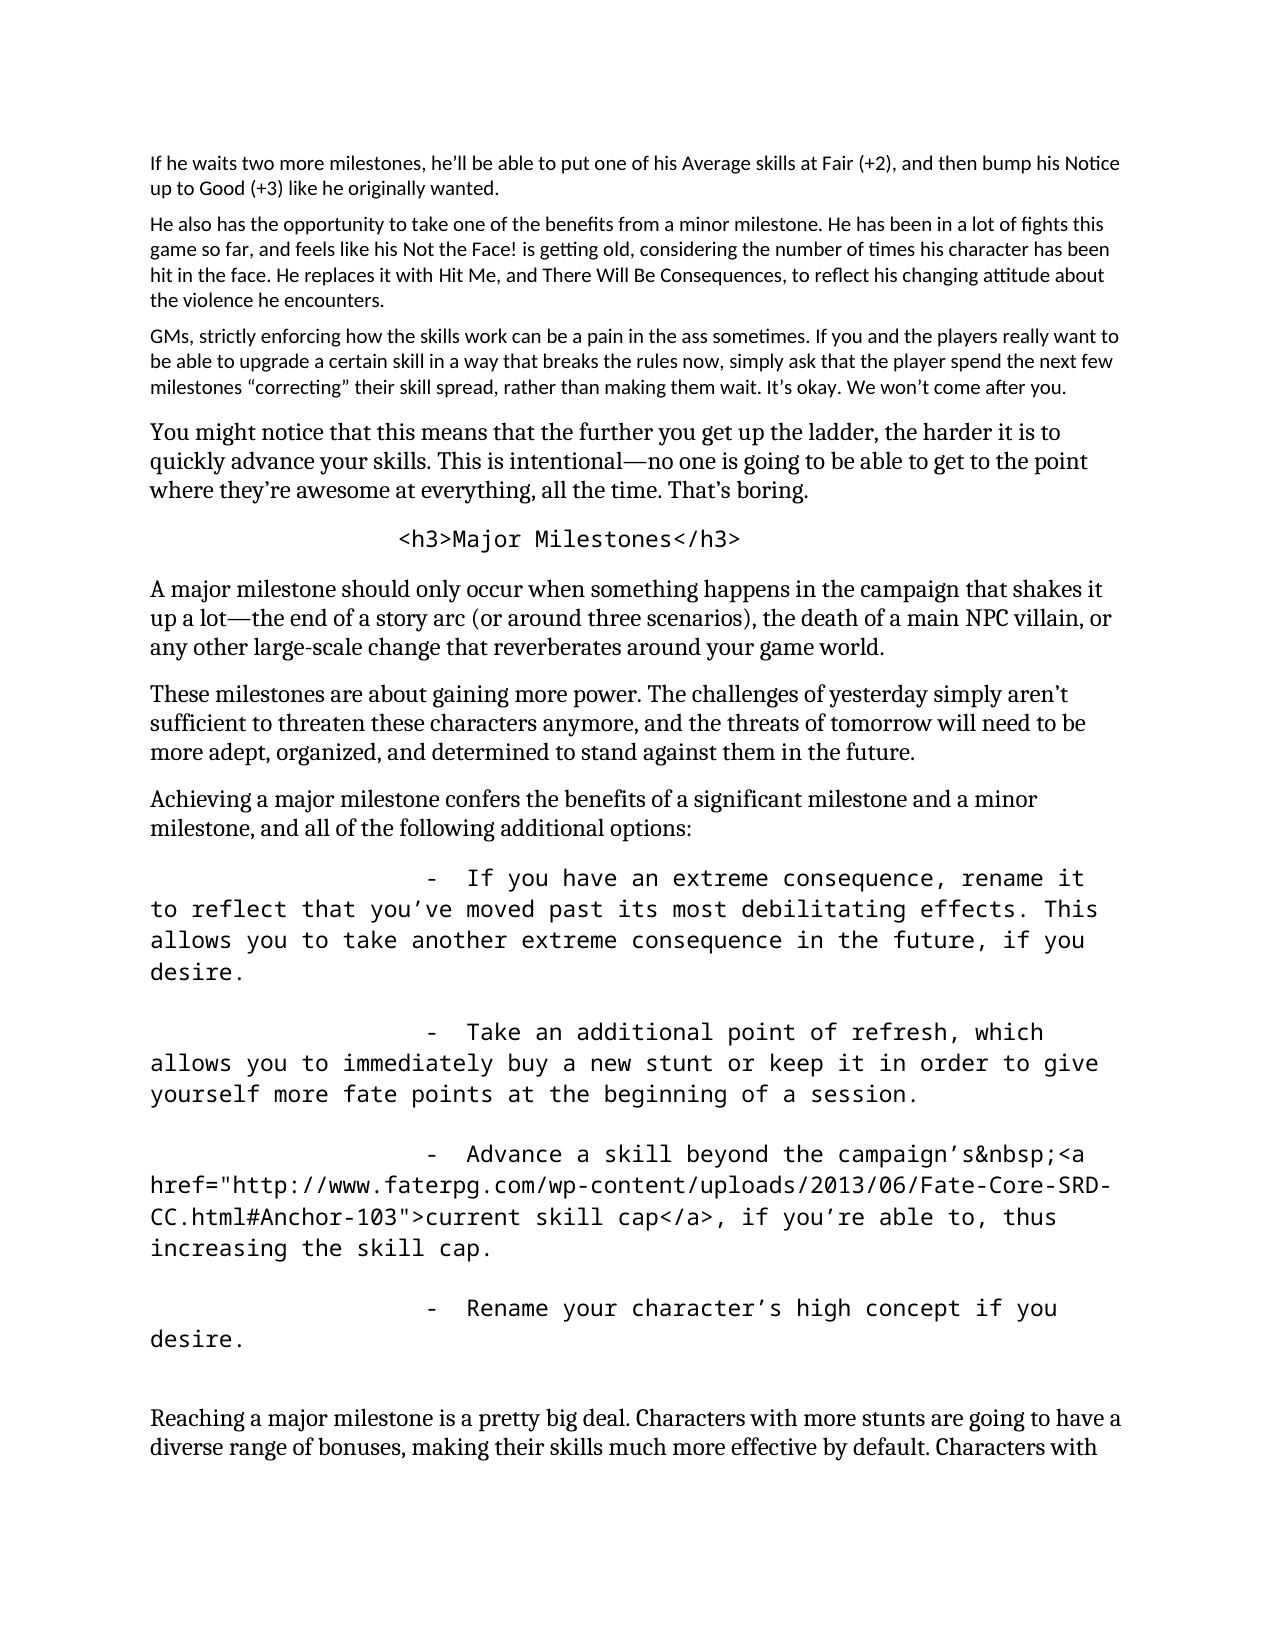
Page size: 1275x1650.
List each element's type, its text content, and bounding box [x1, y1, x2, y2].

text You might notice that this means that the further you get up the ladder, the harder it is to quickly advance your skills. This is intentional—no one is going to be able to get to the point where they’re awesome at everything, all the time. That’s boring. [150, 418, 1125, 504]
text Achieving a major milestone confers the benefits of a significant milestone and a minor milestone, and all of the following additional options: [150, 785, 1125, 843]
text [150, 1404, 1125, 1461]
text - If you have an extreme consequence, rename it to reflect that you’ve moved past its most debilitating effects. This allows you to take another extreme consequence in the future, if you desire. - Take an additional point of refresh, which allows you to immediately buy a new stunt or keep it in order to give yourself more fate points at the beginning of a session. - Advance a skill beyond the campaign’s&nbsp;<a href="http://www.faterpg.com/wp-content/uploads/2013/06/Fate-Core-SRD-CC.html#Anchor-103">current skill cap</a>, if you’re able to, thus increasing the skill cap. - Rename your character’s high concept if you desire. [150, 862, 1125, 1383]
text If he waits two more milestones, he’ll be able to put one of his Average skills at Fair (+2), and then bump his Notice up to Good (+3) like he originally wanted. [150, 150, 1125, 201]
text These milestones are about gaining more power. The challenges of yesterday simply aren’t sufficient to threaten these characters anymore, and the threats of tomorrow will need to be more adept, organized, and determined to stand against them in the future. [150, 680, 1125, 767]
text <h3>Major Milestones</h3> [150, 523, 1125, 554]
text He also has the opportunity to take one of the benefits from a minor milestone. He has been in a lot of fights this game so far, and feels like his Not the Face! is getting old, considering the number of times his character has been hit in the face. He replaces it with Hit Me, and There Will Be Consequences, to reflect his changing attitude about the violence he encounters. [150, 211, 1125, 313]
text GMs, strictly enforcing how the skills work can be a pain in the ass sometimes. If you and the players really want to be able to upgrade a certain skill in a way that breaks the rules now, simply ask that the player spend the next few milestones “correcting” their skill spread, rather than making them wait. It’s okay. We won’t come after you. [150, 323, 1125, 399]
text A major milestone should only occur when something happens in the campaign that shakes it up a lot—the end of a story arc (or around three scenarios), the death of a main NPC villain, or any other large-scale change that reverberates around your game world. [150, 575, 1125, 662]
